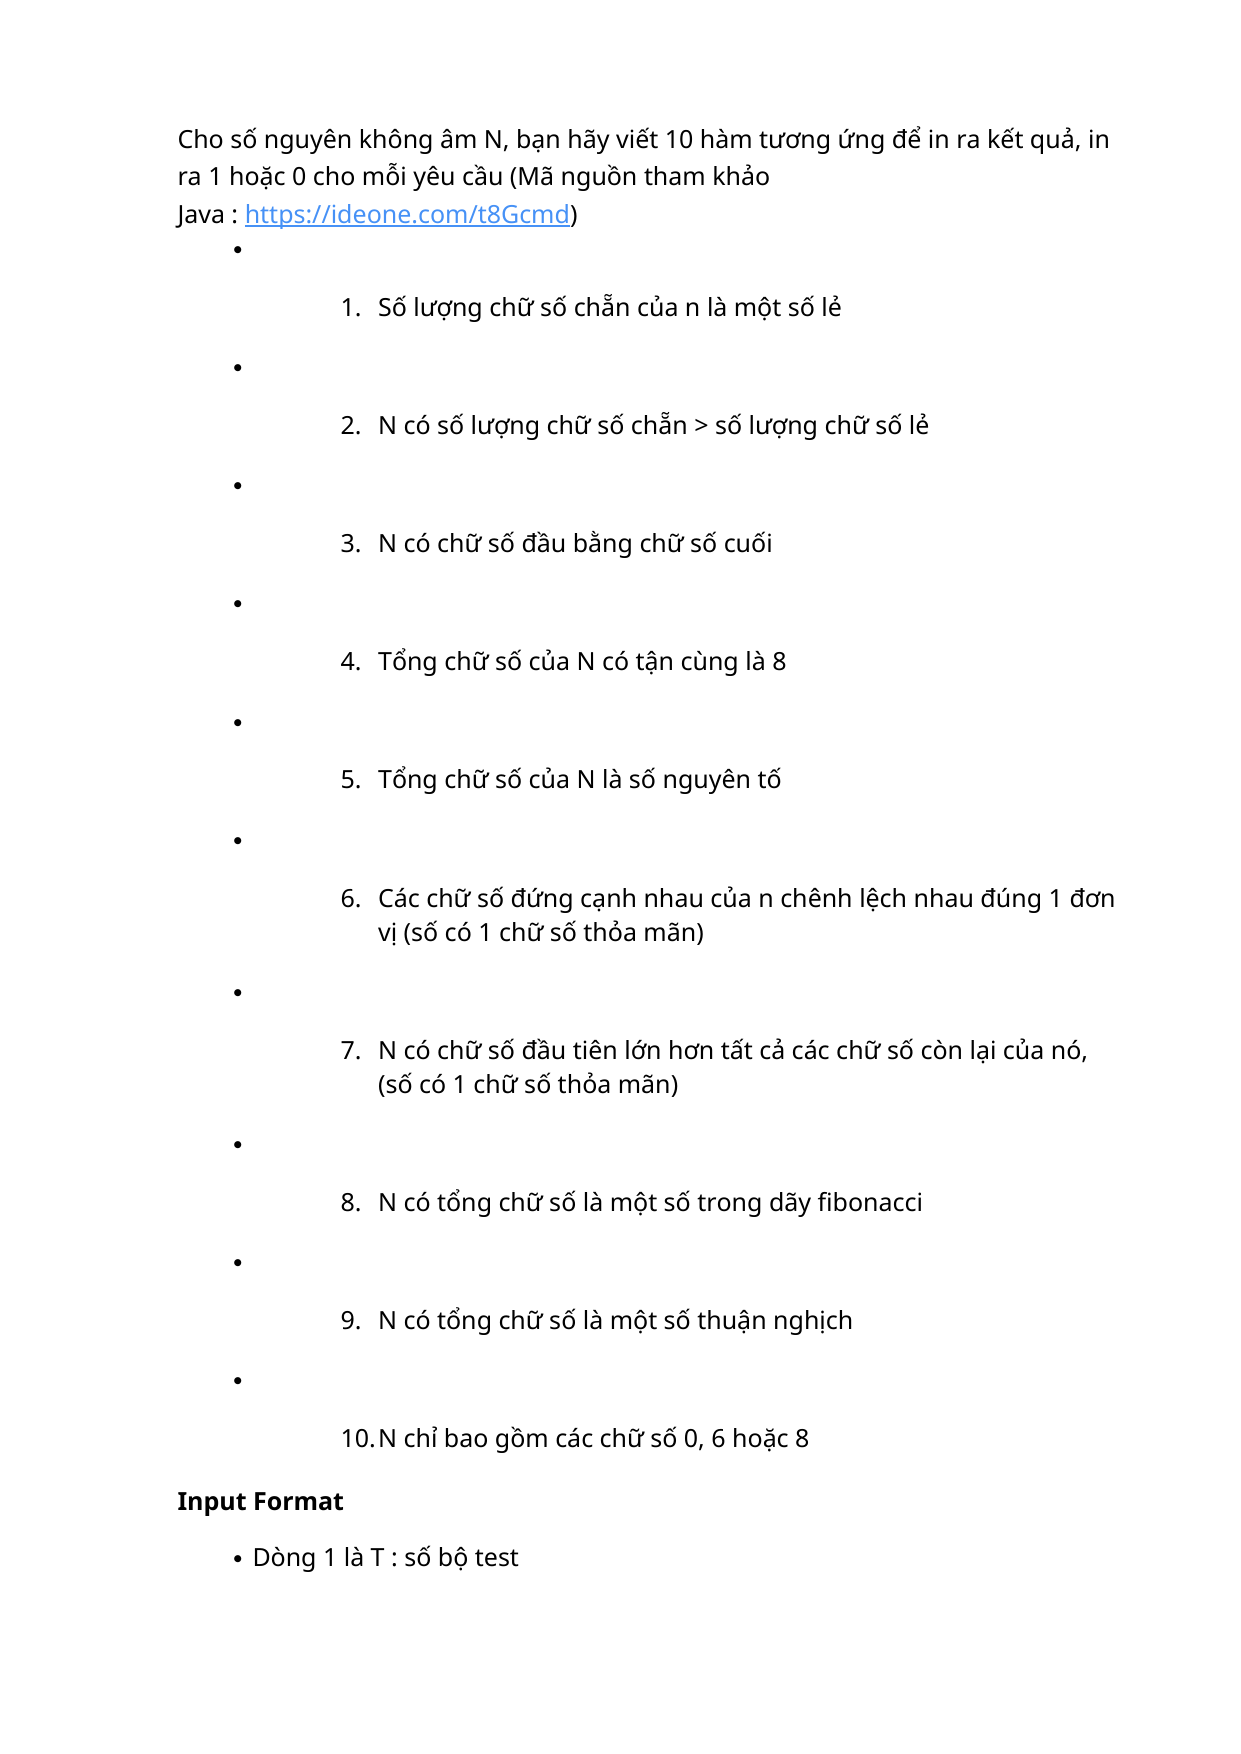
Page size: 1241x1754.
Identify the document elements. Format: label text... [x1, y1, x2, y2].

text Cho số nguyên không âm N, bạn hãy viết 10 hàm tương ứng để in ra kết quả, in ra 1 hoặc 0 cho mỗi yêu cầu (Mã nguồn tham khảo Java : https://ideone.com/t8Gcmd) [177, 118, 1122, 231]
list N có chữ số đầu tiên lớn hơn tất cả các chữ số còn lại của nó, (số có 1 chữ số thỏa mãn) [340, 1032, 1122, 1101]
list Dòng 1 là T : số bộ test [234, 1536, 1122, 1574]
list N có chữ số đầu bằng chữ số cuối [340, 526, 1122, 560]
list N có số lượng chữ số chẵn > số lượng chữ số lẻ [340, 408, 1122, 442]
list N có tổng chữ số là một số thuận nghịch [340, 1303, 1122, 1337]
list Tổng chữ số của N là số nguyên tố [340, 762, 1122, 796]
list N có tổng chữ số là một số trong dãy fibonacci [340, 1185, 1122, 1219]
list Số lượng chữ số chẵn của n là một số lẻ [340, 290, 1122, 324]
list Các chữ số đứng cạnh nhau của n chênh lệch nhau đúng 1 đơn vị (số có 1 chữ số thỏa mãn) [340, 880, 1122, 948]
list N chỉ bao gồm các chữ số 0, 6 hoặc 8 [340, 1421, 1122, 1455]
list Tổng chữ số của N có tận cùng là 8 [340, 644, 1122, 678]
text Input Format [177, 1480, 1122, 1517]
